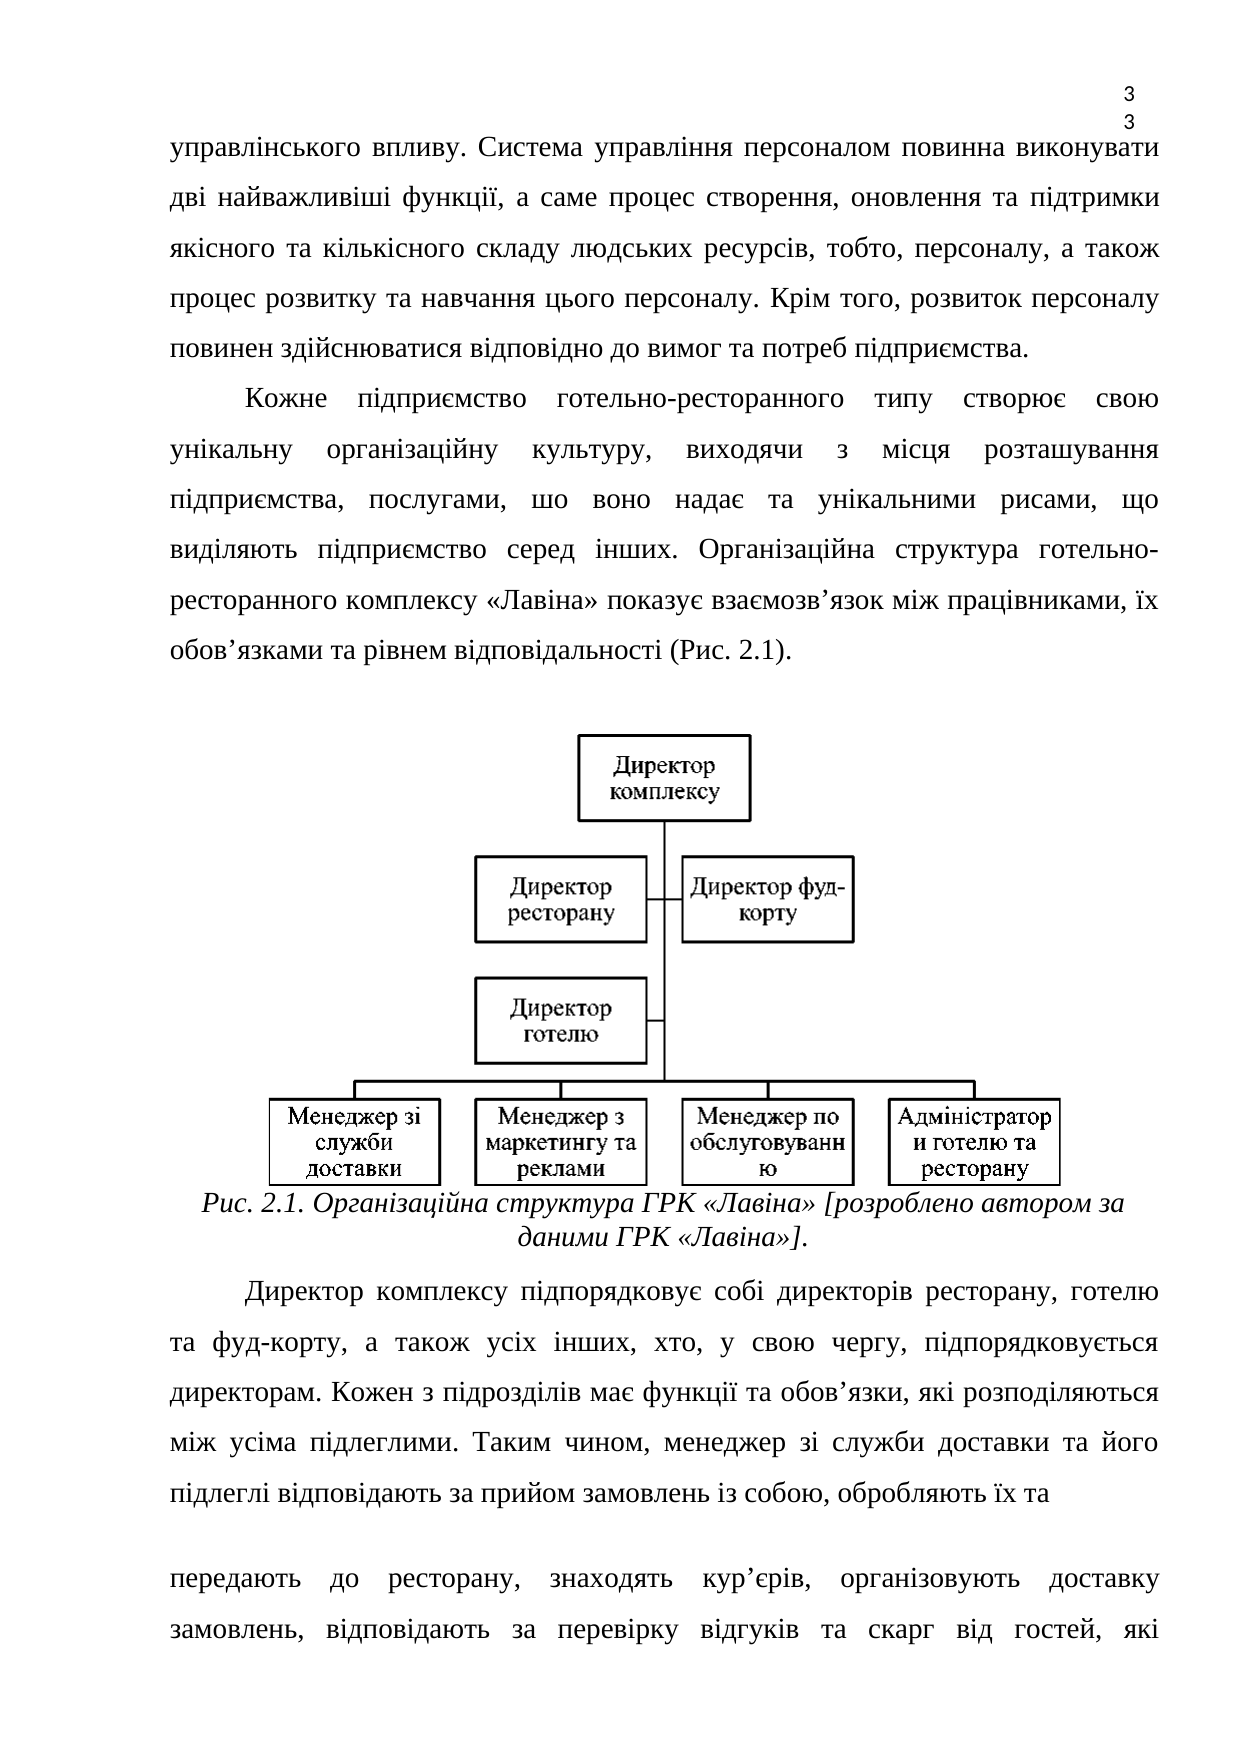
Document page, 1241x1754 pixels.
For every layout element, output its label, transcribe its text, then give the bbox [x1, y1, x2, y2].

text Рис. 2.1. Організаційна структура ГРК «Лавіна» [розроблено автором за даними ГРК «Лавіна»]. [169, 1186, 1160, 1253]
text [169, 1561, 1160, 1644]
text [169, 129, 1160, 364]
text Директор комплексу підпорядковує собі директорів ресторану, готелю та фуд-корту, а також усіх інших, хто, у свою чергу, підпорядковується директорам. Кожен з підрозділів має функції та обов’язки, які розподіляються між усіма підлеглими. Таким чином, менеджер зі служби доставки та його підлеглі відповідають за прийом замовлень із собою, обробляють їх та [169, 1273, 1160, 1508]
text Кожне підприємство готельно-ресторанного типу створює свою унікальну організаційну культуру, виходячи з місця розташування підприємства, послугами, шо воно надає та унікальними рисами, що виділяють підприємство серед інших. Організаційна структура готельно-ресторанного комплексу «Лавіна» показує взаємозв’язок між працівниками, їх обов’язками та рівнем відповідальності (Рис. 2.1). [169, 381, 1160, 666]
picture [268, 734, 1061, 1186]
